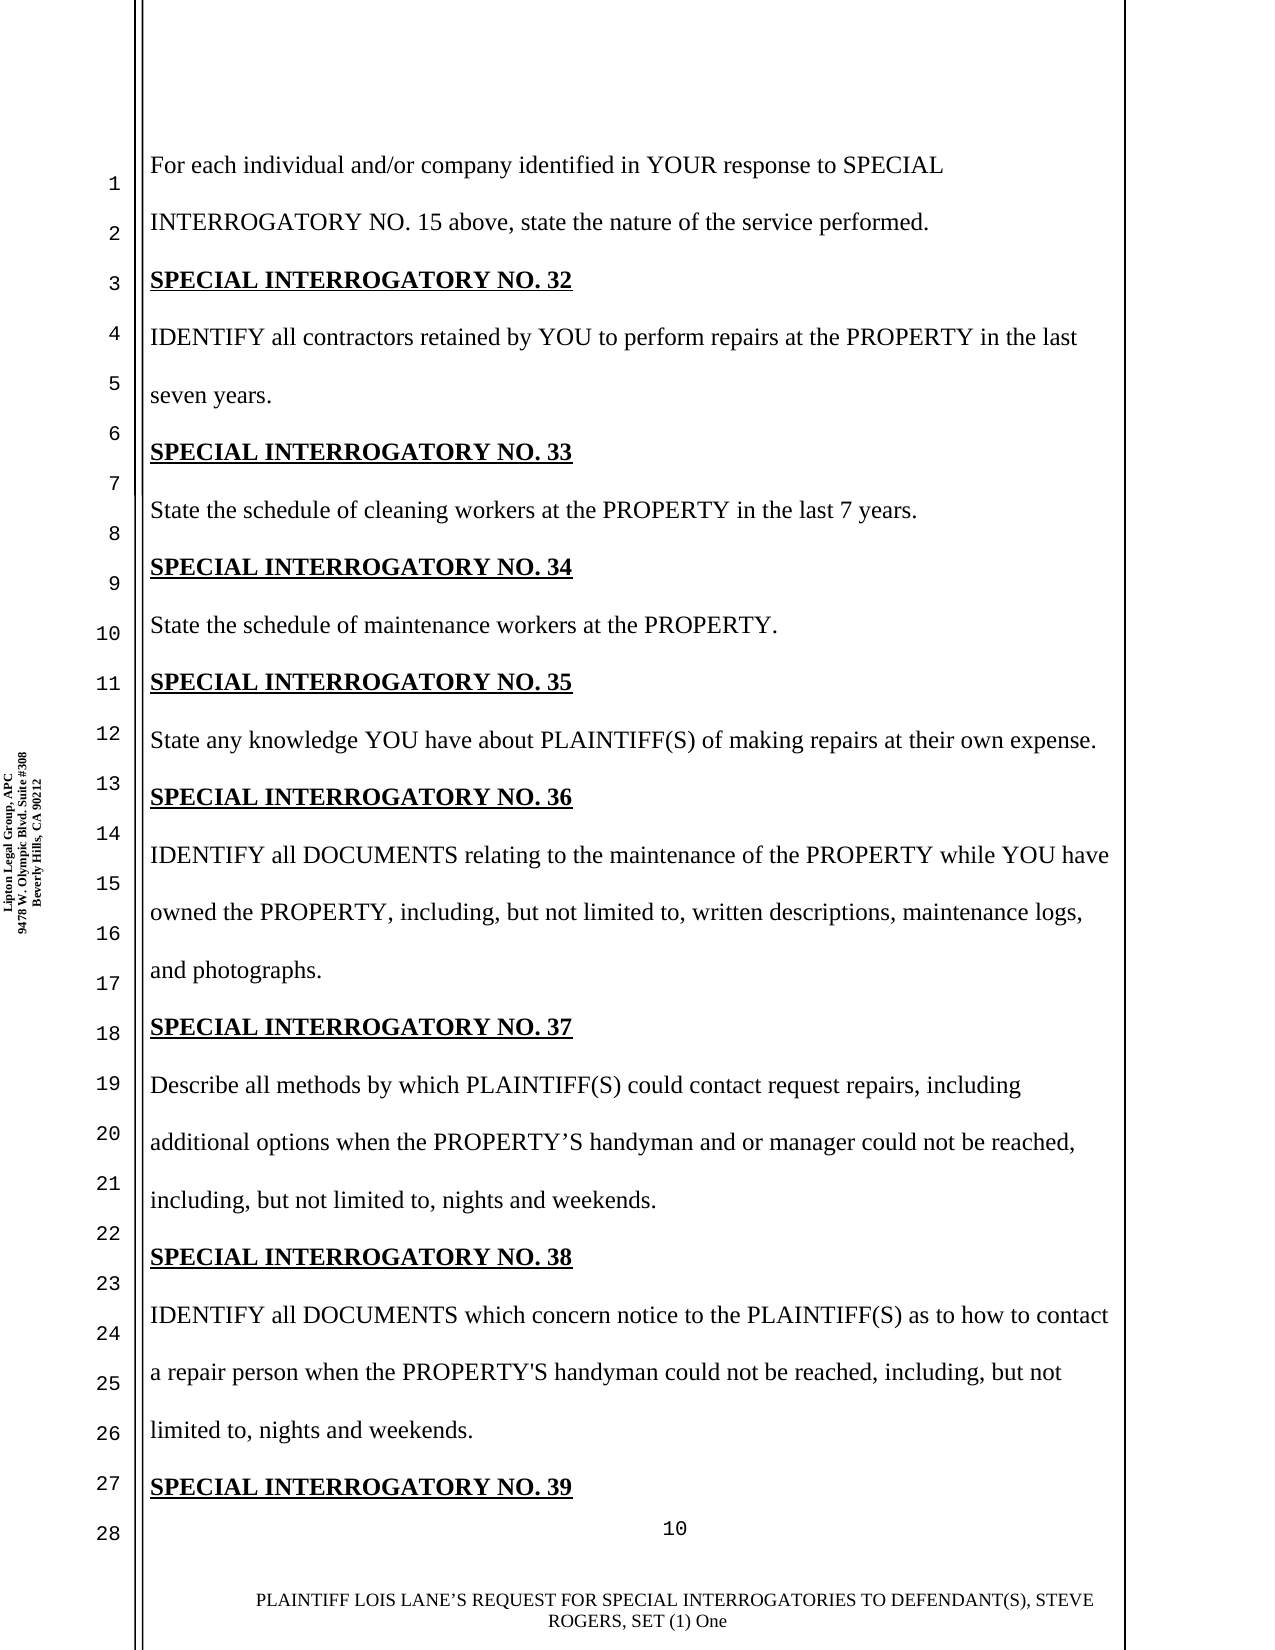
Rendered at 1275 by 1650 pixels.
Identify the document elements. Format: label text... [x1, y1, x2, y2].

text SPECIAL INTERROGATORY NO. 37 [150, 1012, 1125, 1041]
text State any knowledge YOU have about PLAINTIFF(S) of making repairs at their own expense. [150, 725, 1125, 754]
text Describe all methods by which PLAINTIFF(S) could contact request repairs, including additional options when the PROPERTY’S handyman and or manager could not be reached, including, but not limited to, nights and weekends. [150, 1070, 1125, 1214]
text SPECIAL INTERROGATORY NO. 32 [150, 265, 1125, 294]
text SPECIAL INTERROGATORY NO. 35 [150, 667, 1125, 696]
text IDENTIFY all DOCUMENTS relating to the maintenance of the PROPERTY while YOU have owned the PROPERTY, including, but not limited to, written descriptions, maintenance logs, and photographs. [150, 840, 1125, 984]
text State the schedule of cleaning workers at the PROPERTY in the last 7 years. [150, 495, 1125, 524]
text SPECIAL INTERROGATORY NO. 39 [150, 1472, 1125, 1501]
text IDENTIFY all DOCUMENTS which concern notice to the PLAINTIFF(S) as to how to contact a repair person when the PROPERTY'S handyman could not be reached, including, but not limited to, nights and weekends. [150, 1300, 1125, 1444]
text SPECIAL INTERROGATORY NO. 38 [150, 1242, 1125, 1271]
text State the schedule of maintenance workers at the PROPERTY. [150, 610, 1125, 639]
text IDENTIFY all contractors retained by YOU to perform repairs at the PROPERTY in the last seven years. [150, 322, 1125, 409]
text SPECIAL INTERROGATORY NO. 34 [150, 552, 1125, 581]
text SPECIAL INTERROGATORY NO. 36 [150, 782, 1125, 811]
text For each individual and/or company identified in YOUR response to SPECIAL INTERROGATORY NO. 15 above, state the nature of the service performed. [150, 150, 1125, 236]
text SPECIAL INTERROGATORY NO. 33 [150, 437, 1125, 466]
